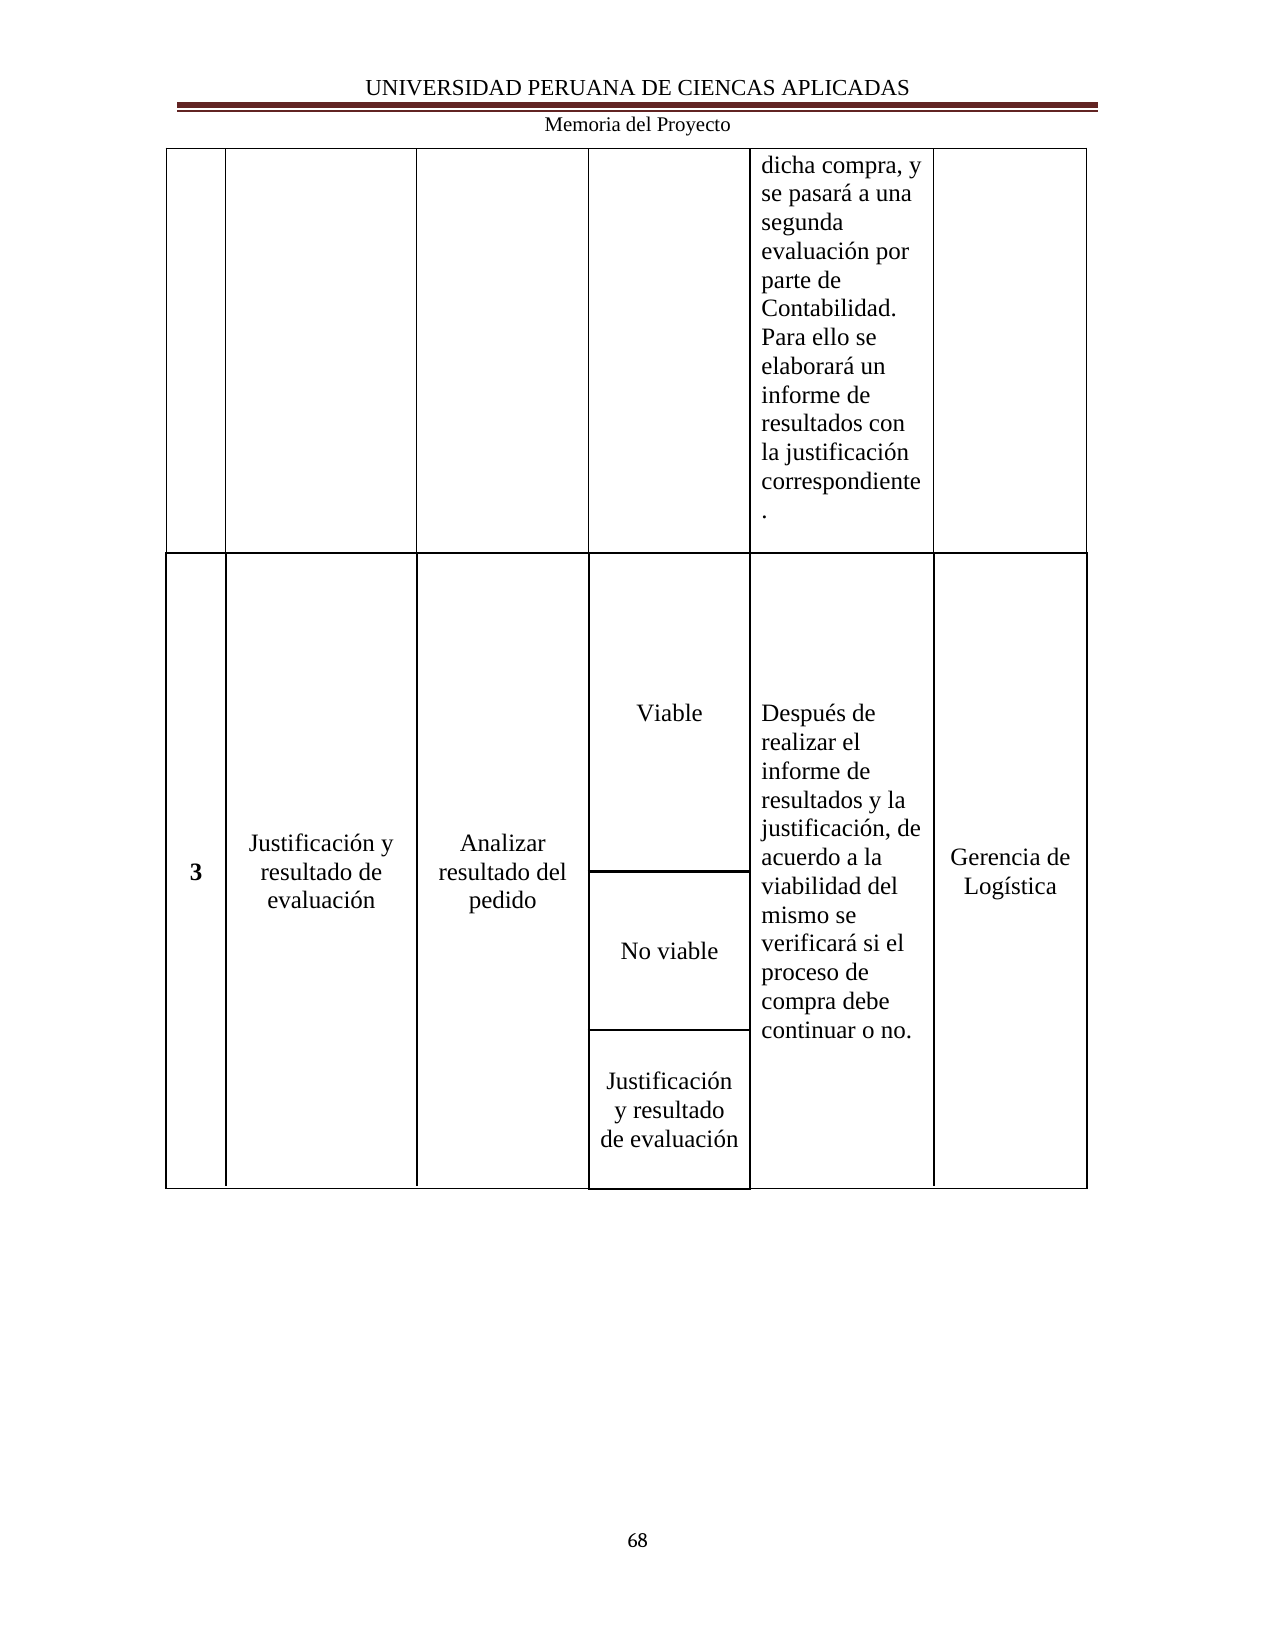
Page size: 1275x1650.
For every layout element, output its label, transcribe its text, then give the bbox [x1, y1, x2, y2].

table_cell Después de realizar el informe de resultados y la justificación, de acuerdo a la viabilidad del mismo se verificará si el proceso de compra debe continuar o no. [751, 554, 934, 1187]
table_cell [751, 149, 933, 552]
table_cell Analizar resultado del pedido [417, 554, 588, 1187]
table_cell No viable [590, 873, 749, 1029]
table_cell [934, 149, 1086, 552]
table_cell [934, 554, 1086, 1187]
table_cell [589, 149, 749, 552]
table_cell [226, 149, 416, 552]
table_cell 3 [167, 554, 226, 1187]
table_cell 2 [167, 149, 225, 552]
table_cell Viable [590, 554, 749, 870]
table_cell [590, 1031, 749, 1187]
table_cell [417, 149, 588, 552]
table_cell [226, 554, 417, 1187]
